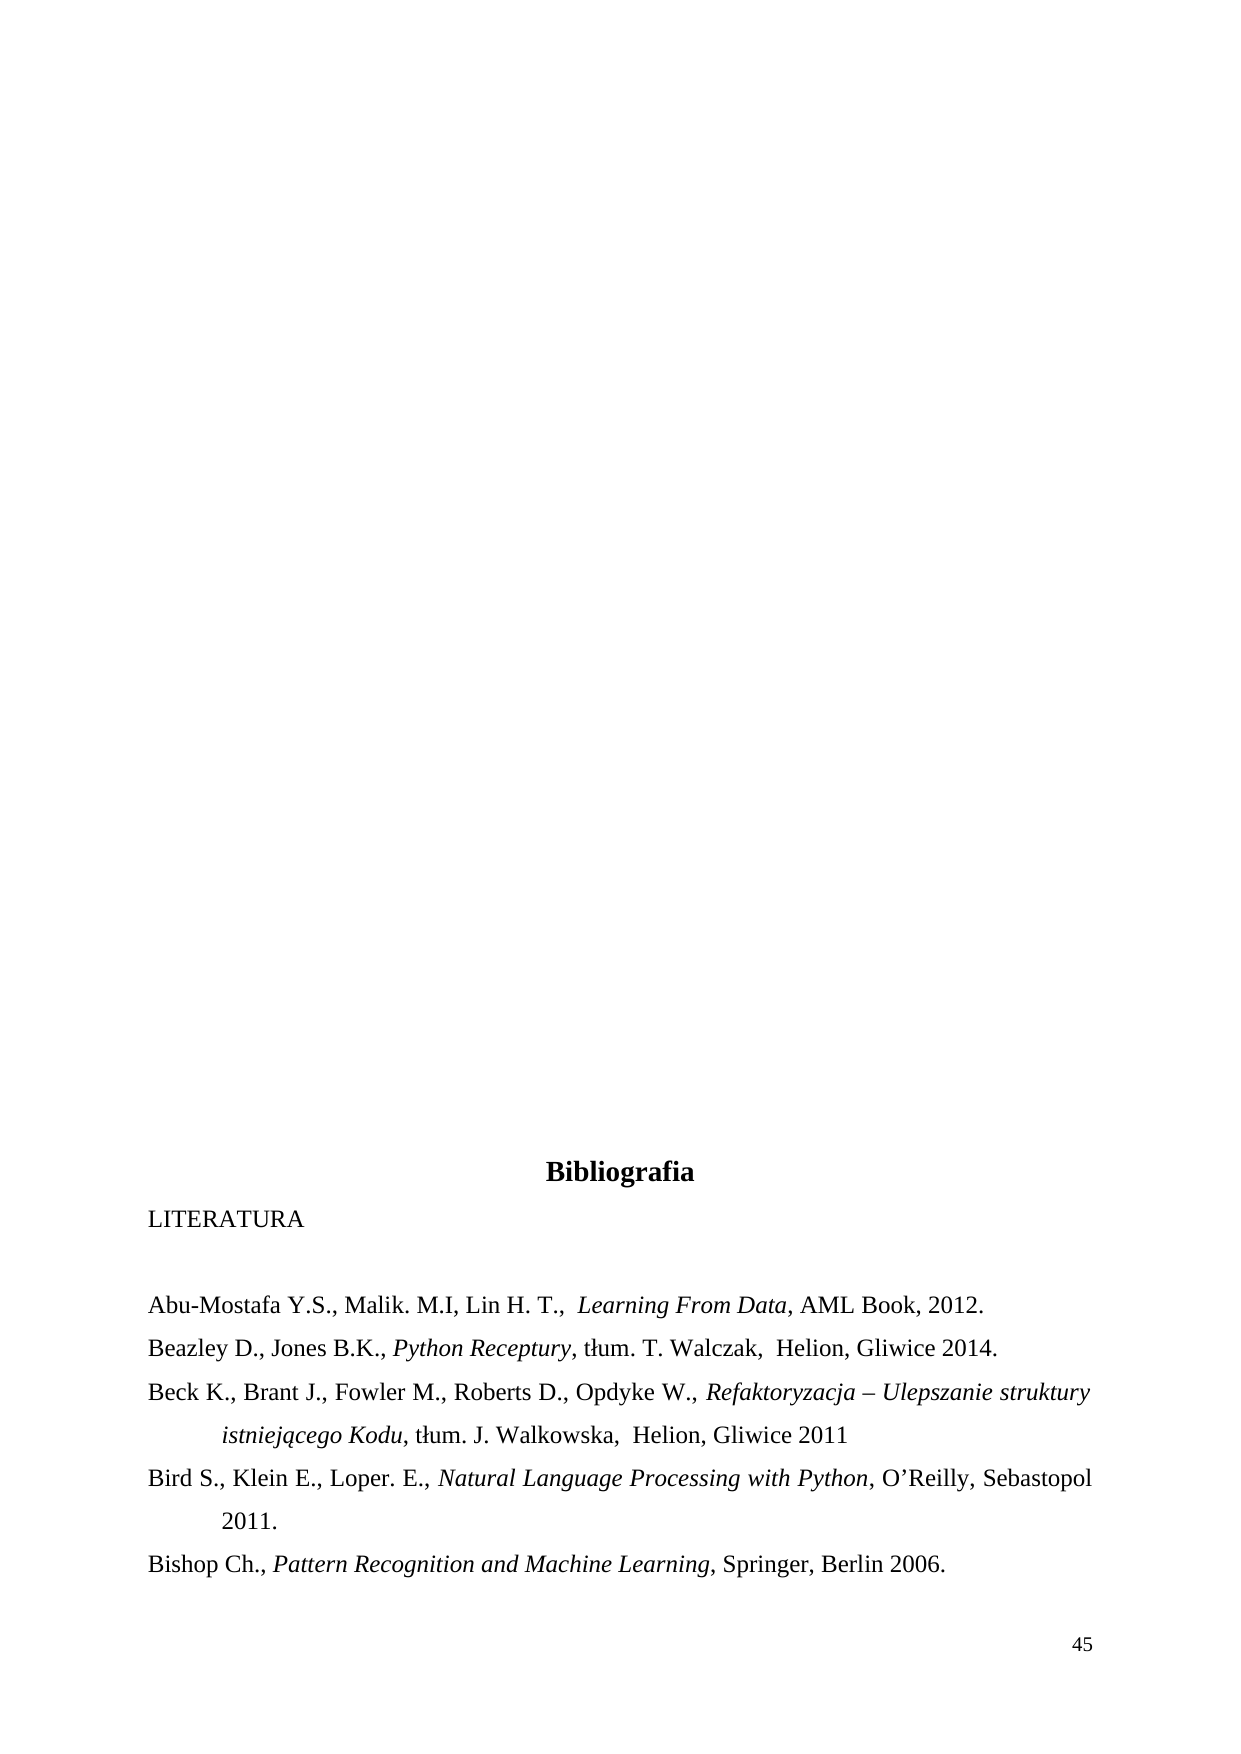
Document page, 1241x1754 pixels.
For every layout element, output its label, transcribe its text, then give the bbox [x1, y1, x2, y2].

text Bishop Ch., Pattern Recognition and Machine Learning, Springer, Berlin 2006. [148, 1549, 1093, 1578]
text LITERATURA [148, 1204, 1093, 1233]
text Bird S., Klein E., Loper. E., Natural Language Processing with Python, O’Reilly, Sebastopol 2011. [148, 1463, 1093, 1535]
text Bibliografia [148, 1154, 1093, 1187]
text Beazley D., Jones B.K., Python Receptury, tłum. T. Walczak, Helion, Gliwice 2014. [148, 1333, 1093, 1362]
text Beck K., Brant J., Fowler M., Roberts D., Opdyke W., Refaktoryzacja – Ulepszanie struktury istniejącego Kodu, tłum. J. Walkowska, Helion, Gliwice 2011 [148, 1377, 1093, 1448]
text Abu-Mostafa Y.S., Malik. M.I, Lin H. T., Learning From Data, AML Book, 2012. [148, 1290, 1093, 1319]
